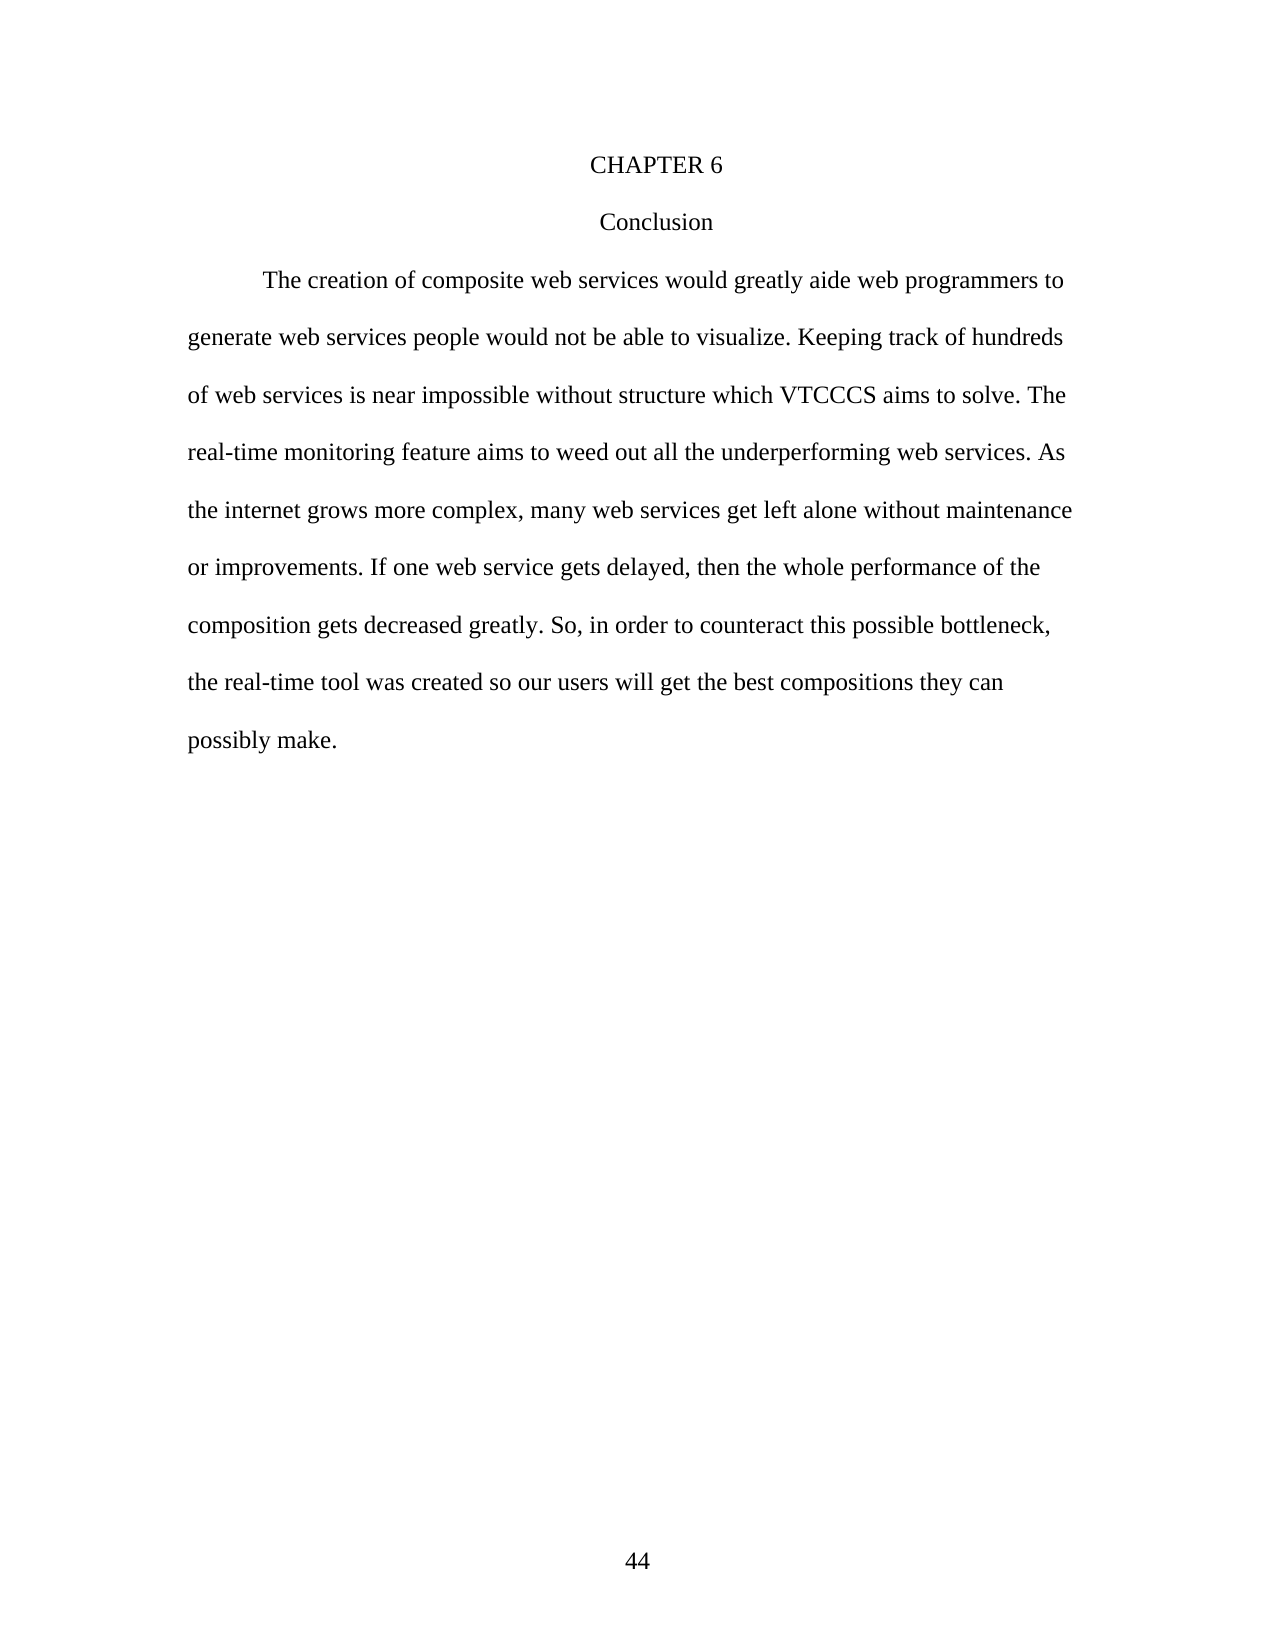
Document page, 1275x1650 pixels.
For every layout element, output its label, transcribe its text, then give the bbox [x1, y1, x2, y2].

text Conclusion [187, 207, 1087, 236]
text CHAPTER 6 [187, 150, 1087, 179]
text The creation of composite web services would greatly aide web programmers to generate web services people would not be able to visualize. Keeping track of hundreds of web services is near impossible without structure which VTCCCS aims to solve. The real-time monitoring feature aims to weed out all the underperforming web services. As the internet grows more complex, many web services get left alone without maintenance or improvements. If one web service gets delayed, then the whole performance of the composition gets decreased greatly. So, in order to counteract this possible bottleneck, the real-time tool was created so our users will get the best compositions they can possibly make. [187, 265, 1087, 754]
